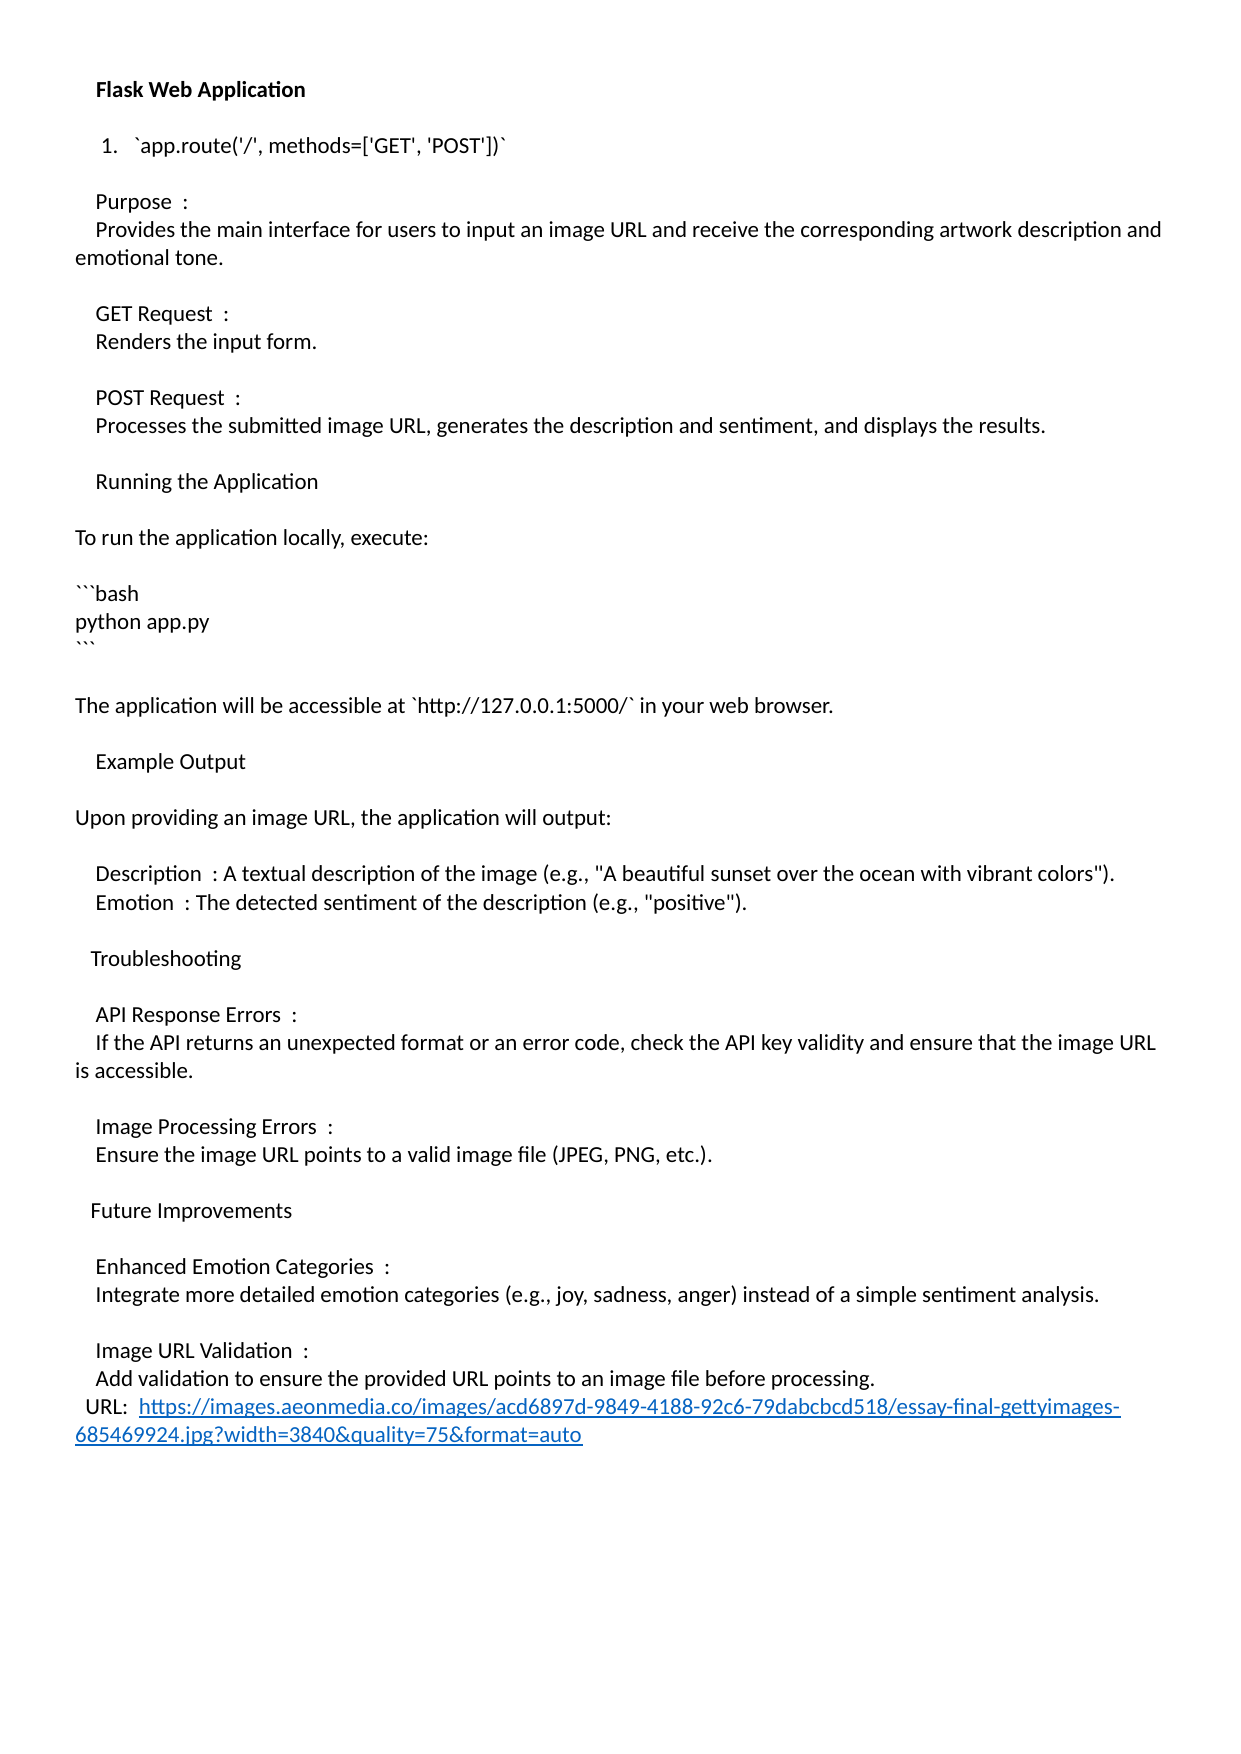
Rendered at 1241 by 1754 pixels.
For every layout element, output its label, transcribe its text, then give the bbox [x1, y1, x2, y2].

text Description : A textual description of the image (e.g., "A beautiful sunset over the ocean with vibrant colors"). [75, 859, 1165, 888]
text Integrate more detailed emotion categories (e.g., joy, sadness, anger) instead of a simple sentiment analysis. [75, 1280, 1165, 1308]
text To run the application locally, execute: [75, 523, 1165, 551]
text Running the Application [75, 467, 1165, 495]
text Provides the main interface for users to input an image URL and receive the corresponding artwork description and emotional tone. [75, 215, 1165, 271]
text Purpose : [75, 187, 1165, 215]
text Processes the submitted image URL, generates the description and sentiment, and displays the results. [75, 411, 1165, 439]
text 1. `app.route('/', methods=['GET', 'POST'])` [75, 131, 1165, 159]
text The application will be accessible at `http://127.0.0.1:5000/` in your web browser. [75, 691, 1165, 719]
text Emotion : The detected sentiment of the description (e.g., "positive"). [75, 888, 1165, 916]
text Flask Web Application [75, 75, 1165, 103]
text If the API returns an unexpected format or an error code, check the API key validity and ensure that the image URL is accessible. [75, 1028, 1165, 1084]
text API Response Errors : [75, 1000, 1165, 1028]
text Future Improvements [75, 1196, 1165, 1224]
text Troubleshooting [75, 944, 1165, 972]
text URL: https://images.aeonmedia.co/images/acd6897d-9849-4188-92c6-79dabcbcd518/essay-final-gettyimages-685469924.jpg?width=3840&quality=75&format=auto [75, 1392, 1165, 1448]
text python app.py [75, 607, 1165, 635]
text Example Output [75, 747, 1165, 776]
text Ensure the image URL points to a valid image file (JPEG, PNG, etc.). [75, 1140, 1165, 1168]
text ``` [75, 635, 1165, 663]
text Add validation to ensure the provided URL points to an image file before processing. [75, 1364, 1165, 1392]
text Enhanced Emotion Categories : [75, 1252, 1165, 1280]
text Image URL Validation : [75, 1336, 1165, 1364]
text POST Request : [75, 383, 1165, 411]
text Image Processing Errors : [75, 1112, 1165, 1140]
text Upon providing an image URL, the application will output: [75, 803, 1165, 832]
text GET Request : [75, 299, 1165, 327]
text ```bash [75, 579, 1165, 607]
text Renders the input form. [75, 327, 1165, 355]
